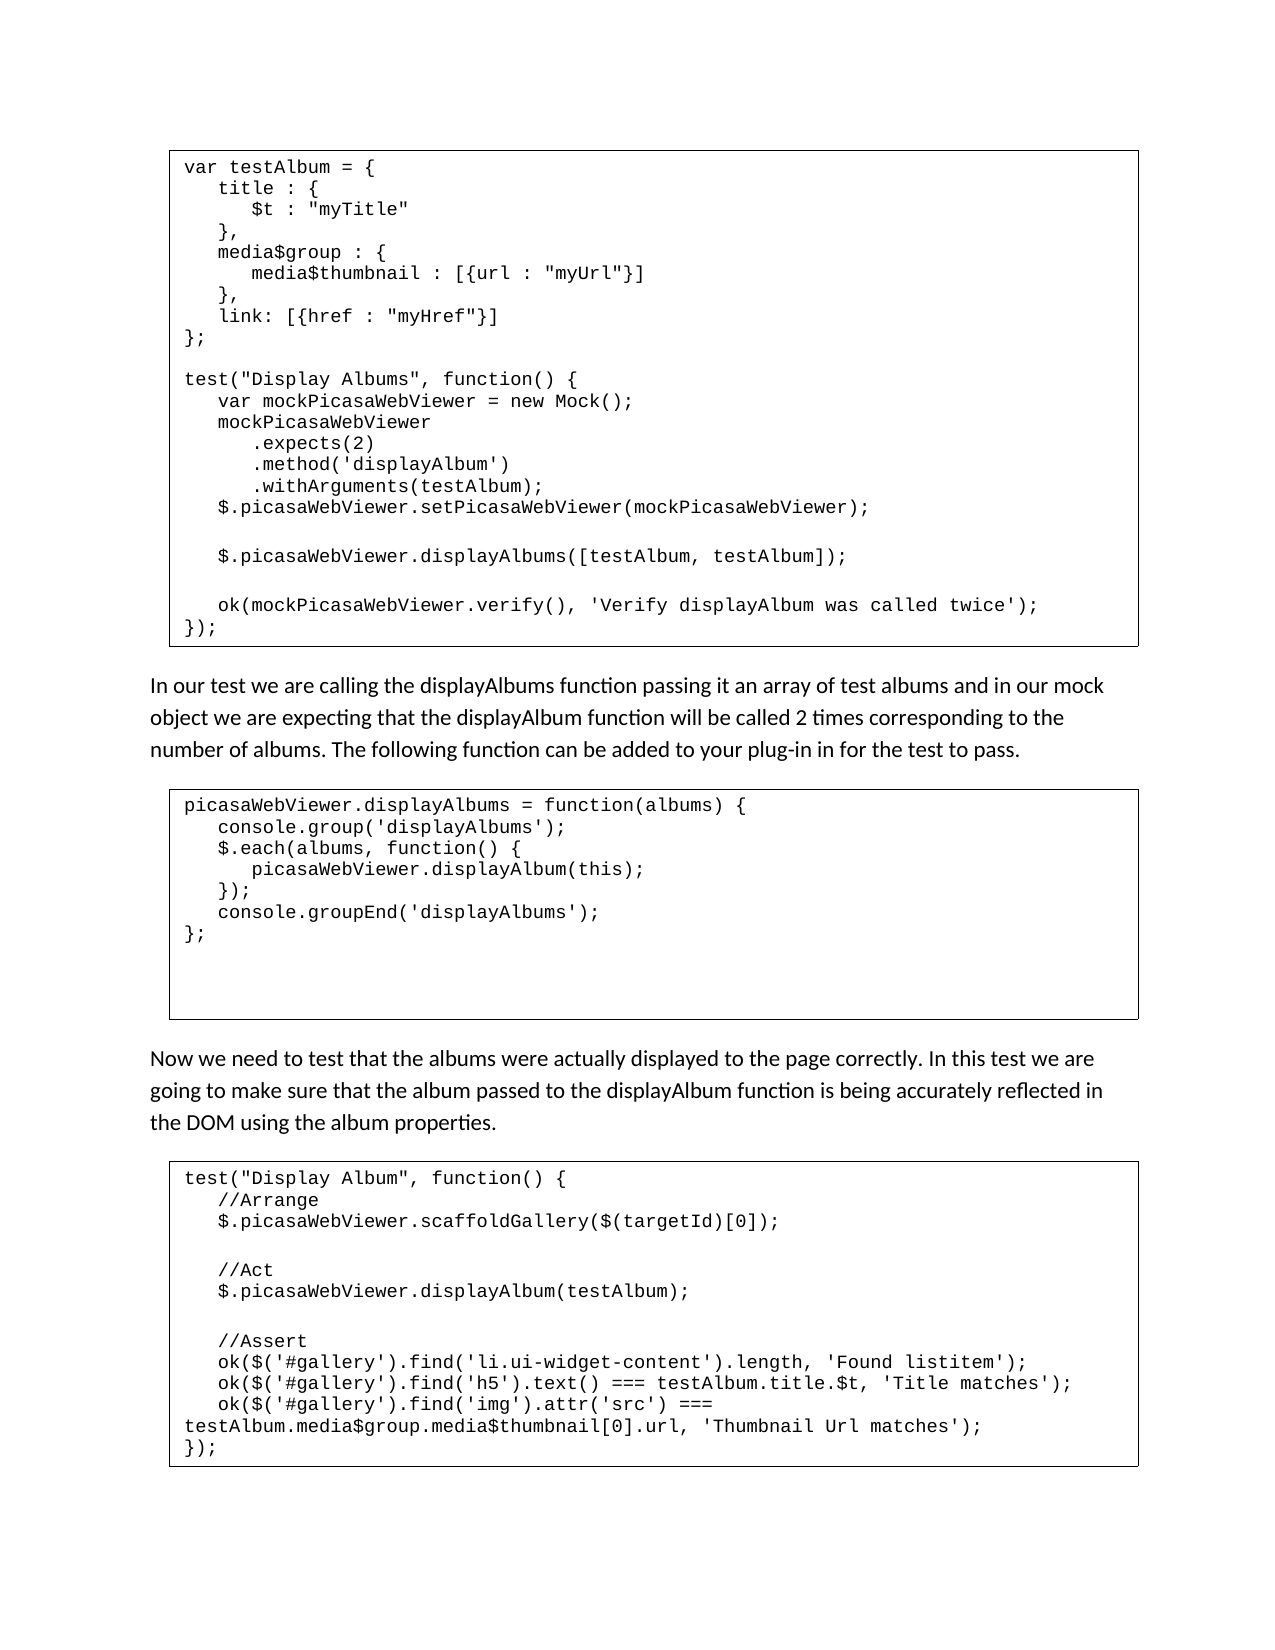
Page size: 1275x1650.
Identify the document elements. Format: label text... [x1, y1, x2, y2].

text In our test we are calling the displayAlbums function passing it an array of test albums and in our mock object we are expecting that the displayAlbum function will be called 2 times corresponding to the number of albums. The following function can be added to your plug-in in for the test to pass. [150, 671, 1125, 764]
text Now we need to test that the albums were actually displayed to the page correctly. In this test we are going to make sure that the album passed to the displayAlbum function is being accurately reflected in the DOM using the album properties. [150, 1044, 1125, 1136]
